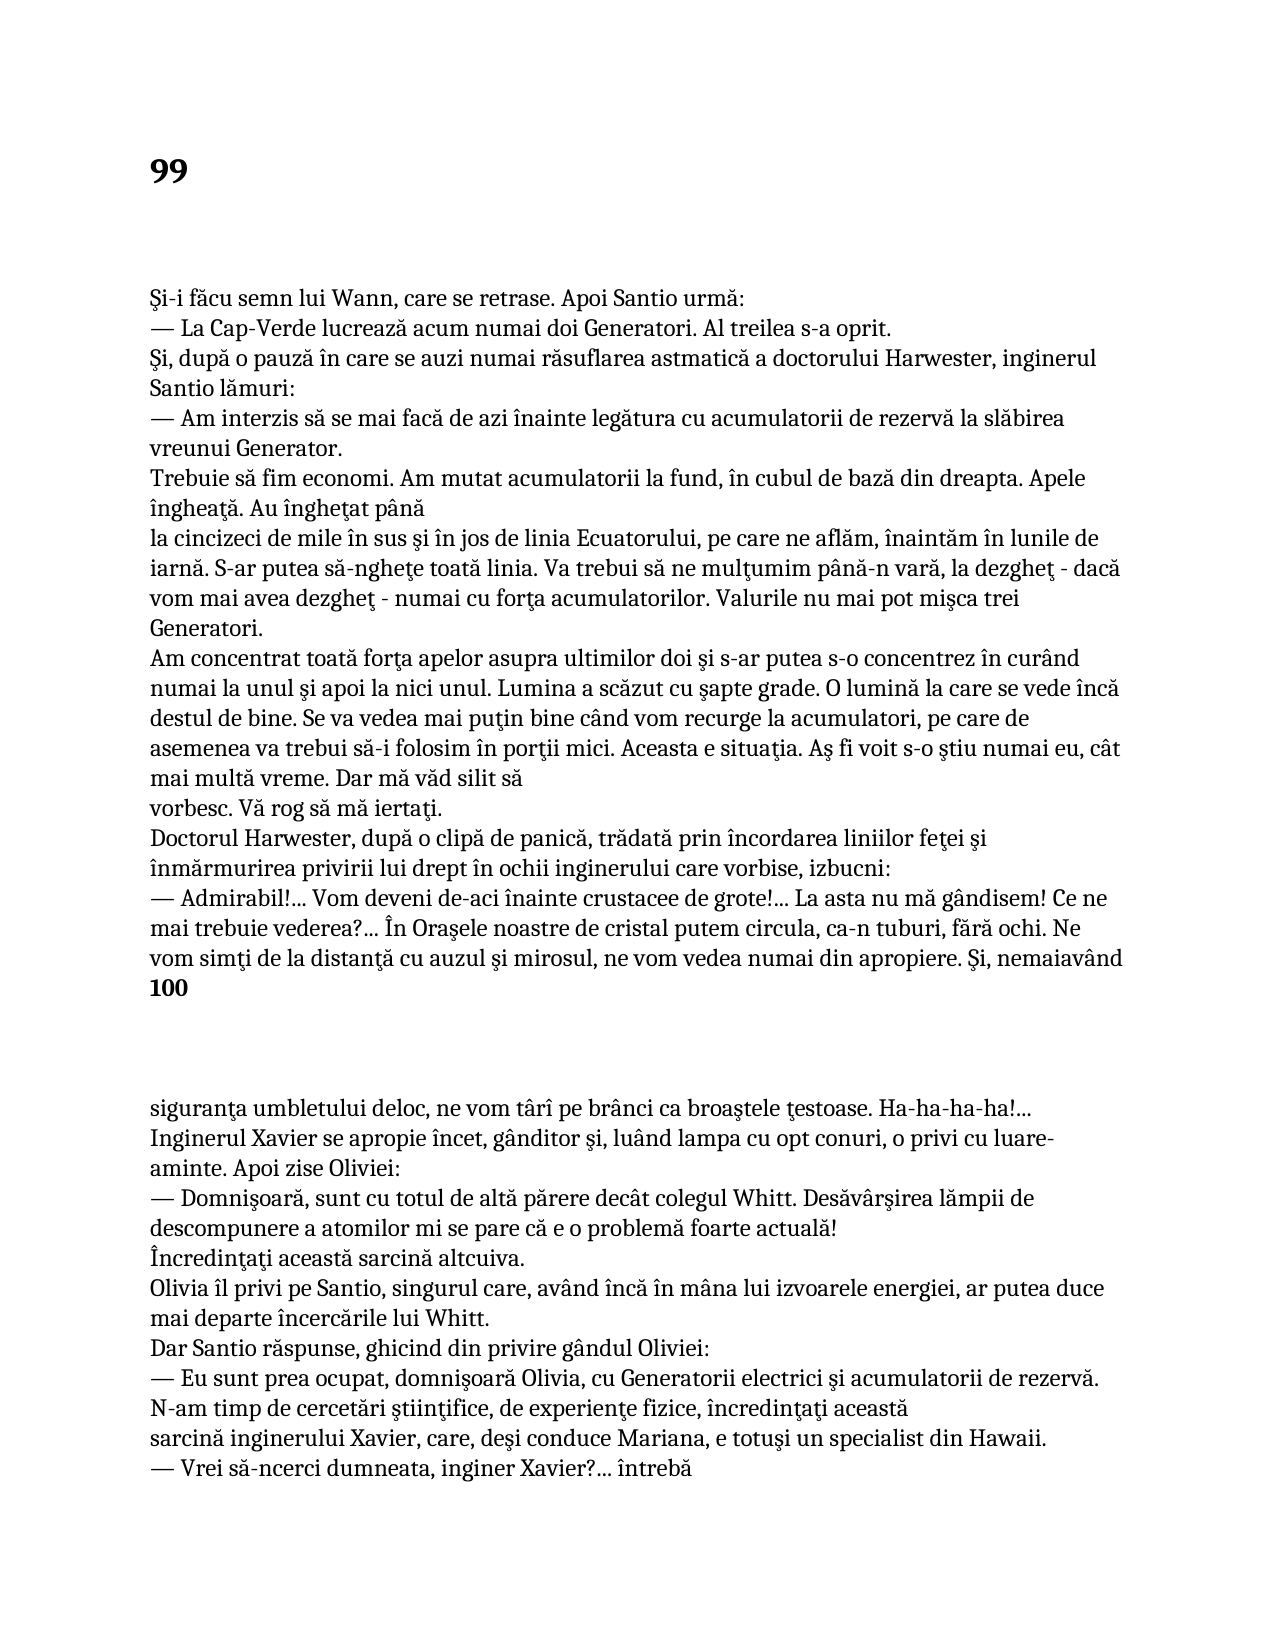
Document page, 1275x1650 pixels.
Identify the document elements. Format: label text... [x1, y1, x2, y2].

text Inginerul Xavier se apropie încet, gânditor şi, luând lampa cu opt conuri, o privi cu luare-aminte. Apoi zise Oliviei: [150, 1122, 1125, 1182]
text Olivia îl privi pe Santio, singurul care, având încă în mâna lui izvoarele energiei, ar putea duce mai departe încercările lui Whitt. [150, 1272, 1125, 1332]
text Trebuie să fim economi. Am mutat acumulatorii la fund, în cubul de bază din dreapta. Apele îngheaţă. Au îngheţat până [150, 462, 1125, 522]
text sarcină inginerului Xavier, care, deşi conduce Mariana, e totuşi un specialist din Hawaii. [150, 1422, 1125, 1452]
text — Vrei să-ncerci dumneata, inginer Xavier?... întrebă [150, 1452, 1125, 1482]
text — Eu sunt prea ocupat, domnişoară Olivia, cu Generatorii electrici şi acumulatorii de rezervă. N-am timp de cercetări ştiinţifice, de experienţe fizice, încredinţaţi această [150, 1362, 1125, 1422]
text Dar Santio răspunse, ghicind din privire gândul Oliviei: [150, 1332, 1125, 1362]
text — Am interzis să se mai facă de azi înainte legătura cu acumulatorii de rezervă la slăbirea vreunui Generator. [150, 402, 1125, 462]
text Încredinţaţi această sarcină altcuiva. [150, 1242, 1125, 1272]
text vorbesc. Vă rog să mă iertaţi. [150, 792, 1125, 822]
subtitle 99 [150, 150, 1125, 192]
text — La Cap-Verde lucrează acum numai doi Generatori. Al treilea s-a oprit. [150, 312, 1125, 342]
text Am concentrat toată forţa apelor asupra ultimilor doi şi s-ar putea s-o concentrez în curând numai la unul şi apoi la nici unul. Lumina a scăzut cu şapte grade. O lumină la care se vede încă destul de bine. Se va vedea mai puţin bine când vom recurge la acumulatori, pe care de asemenea va trebui să-i folosim în porţii mici. Aceasta e situaţia. Aş fi voit s-o ştiu numai eu, cât mai multă vreme. Dar mă văd silit să [150, 642, 1125, 792]
text la cincizeci de mile în sus şi în jos de linia Ecuatorului, pe care ne aflăm, înaintăm în lunile de iarnă. S-ar putea să-ngheţe toată linia. Va trebui să ne mulţumim până-n vară, la dezgheţ - dacă vom mai avea dezgheţ - numai cu forţa acumulatorilor. Valurile nu mai pot mişca trei Generatori. [150, 522, 1125, 642]
text — Domnişoară, sunt cu totul de altă părere decât colegul Whitt. Desăvârşirea lămpii de descompunere a atomilor mi se pare că e o problemă foarte actuală! [150, 1182, 1125, 1242]
text Doctorul Harwester, după o clipă de panică, trădată prin încordarea liniilor feţei şi înmărmurirea privirii lui drept în ochii inginerului care vorbise, izbucni: [150, 822, 1125, 882]
text Şi-i făcu semn lui Wann, care se retrase. Apoi Santio urmă: [150, 282, 1125, 312]
text Şi, după o pauză în care se auzi numai răsuflarea astmatică a doctorului Harwester, inginerul Santio lămuri: [150, 342, 1125, 402]
text — Admirabil!... Vom deveni de-aci înainte crustacee de grote!... La asta nu mă gândisem! Ce ne mai trebuie vederea?... În Oraşele noastre de cristal putem circula, ca-n tuburi, fără ochi. Ne vom simţi de la distanţă cu auzul şi mirosul, ne vom vedea numai din apropiere. Şi, nemaiavând 100 [150, 882, 1125, 1002]
text siguranţa umbletului deloc, ne vom târî pe brânci ca broaştele ţestoase. Ha-ha-ha-ha!... [150, 1092, 1125, 1122]
